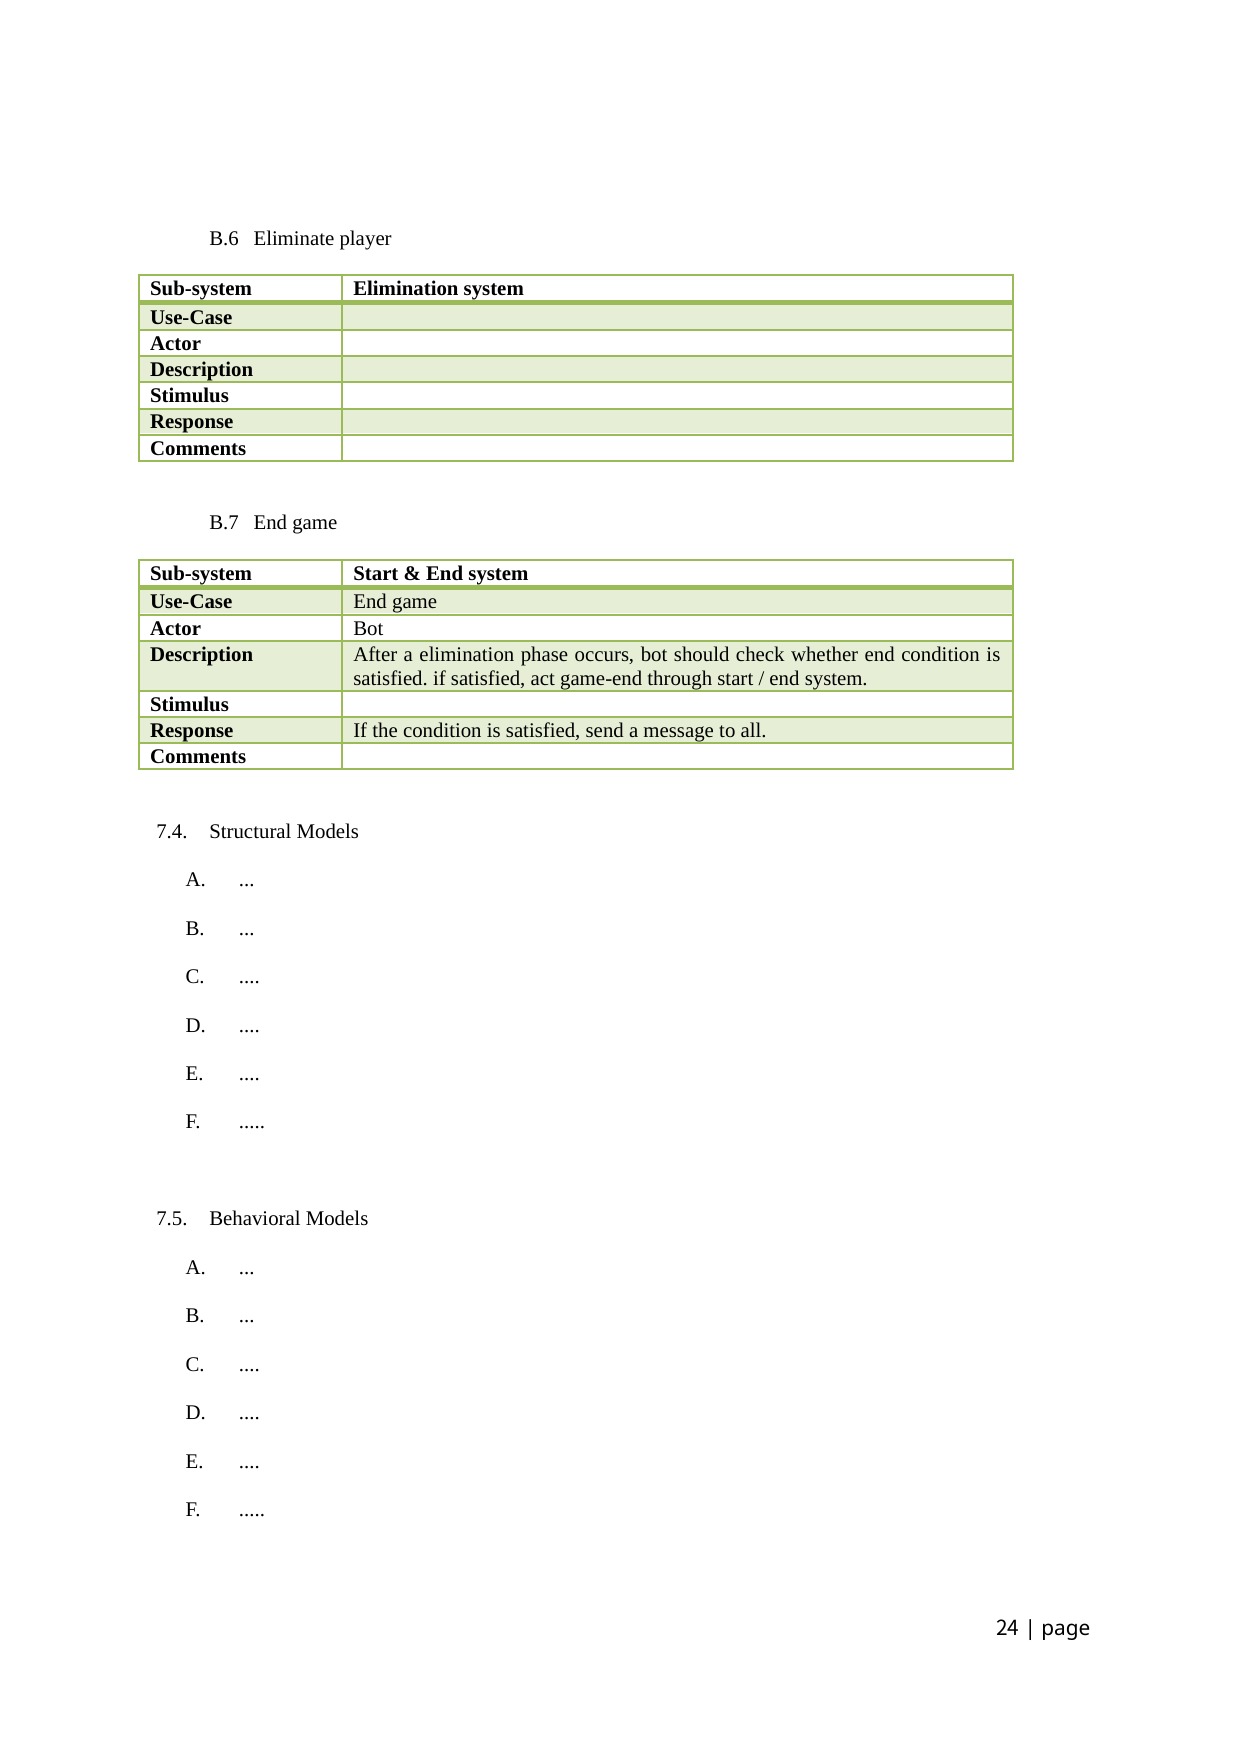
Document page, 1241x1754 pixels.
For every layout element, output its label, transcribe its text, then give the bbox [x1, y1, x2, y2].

table_cell End game [343, 590, 1012, 613]
list .... [185, 1061, 1090, 1085]
list Eliminate player [239, 226, 1090, 250]
table_cell [343, 692, 1012, 716]
list ... [185, 1255, 1090, 1279]
list ... [185, 916, 1090, 940]
table_cell Stimulus [140, 692, 341, 716]
table_header Sub-system [140, 561, 341, 585]
list Structural Models [156, 819, 1090, 843]
table_header Elimination system [343, 276, 1012, 300]
table_header Start & End system [343, 561, 1012, 585]
list .... [185, 1448, 1090, 1473]
table_cell Response [140, 410, 341, 433]
table_cell Response [140, 718, 341, 742]
table_cell [343, 744, 1012, 768]
table_cell Actor [140, 616, 341, 640]
table_cell [343, 436, 1012, 460]
list ... [185, 867, 1090, 891]
table_cell [343, 383, 1012, 407]
table_cell Stimulus [140, 383, 341, 407]
table_cell Use-Case [140, 305, 341, 329]
table_header Sub-system [140, 276, 341, 300]
list .... [185, 964, 1090, 988]
list ... [185, 1303, 1090, 1327]
list End game [239, 510, 1090, 534]
table_cell [343, 410, 1012, 433]
table_cell Comments [140, 436, 341, 460]
table_cell Bot [343, 616, 1012, 640]
list ..... [185, 1109, 1090, 1133]
table_cell Use-Case [140, 590, 341, 613]
table_cell [343, 331, 1012, 355]
table_cell After a elimination phase occurs, bot should check whether end condition is satisfied. if satisfied, act game-end through start / end system. [343, 642, 1012, 690]
list .... [185, 1013, 1090, 1037]
list ..... [185, 1497, 1090, 1521]
table_cell [343, 357, 1012, 381]
table_cell Description [140, 357, 341, 381]
table_cell If the condition is satisfied, send a message to all. [343, 718, 1012, 742]
table_cell Actor [140, 331, 341, 355]
table_cell Description [140, 642, 341, 690]
list .... [185, 1400, 1090, 1424]
table_cell [343, 305, 1012, 329]
list Behavioral Models [156, 1206, 1090, 1230]
list .... [185, 1352, 1090, 1376]
table_cell Comments [140, 744, 341, 768]
